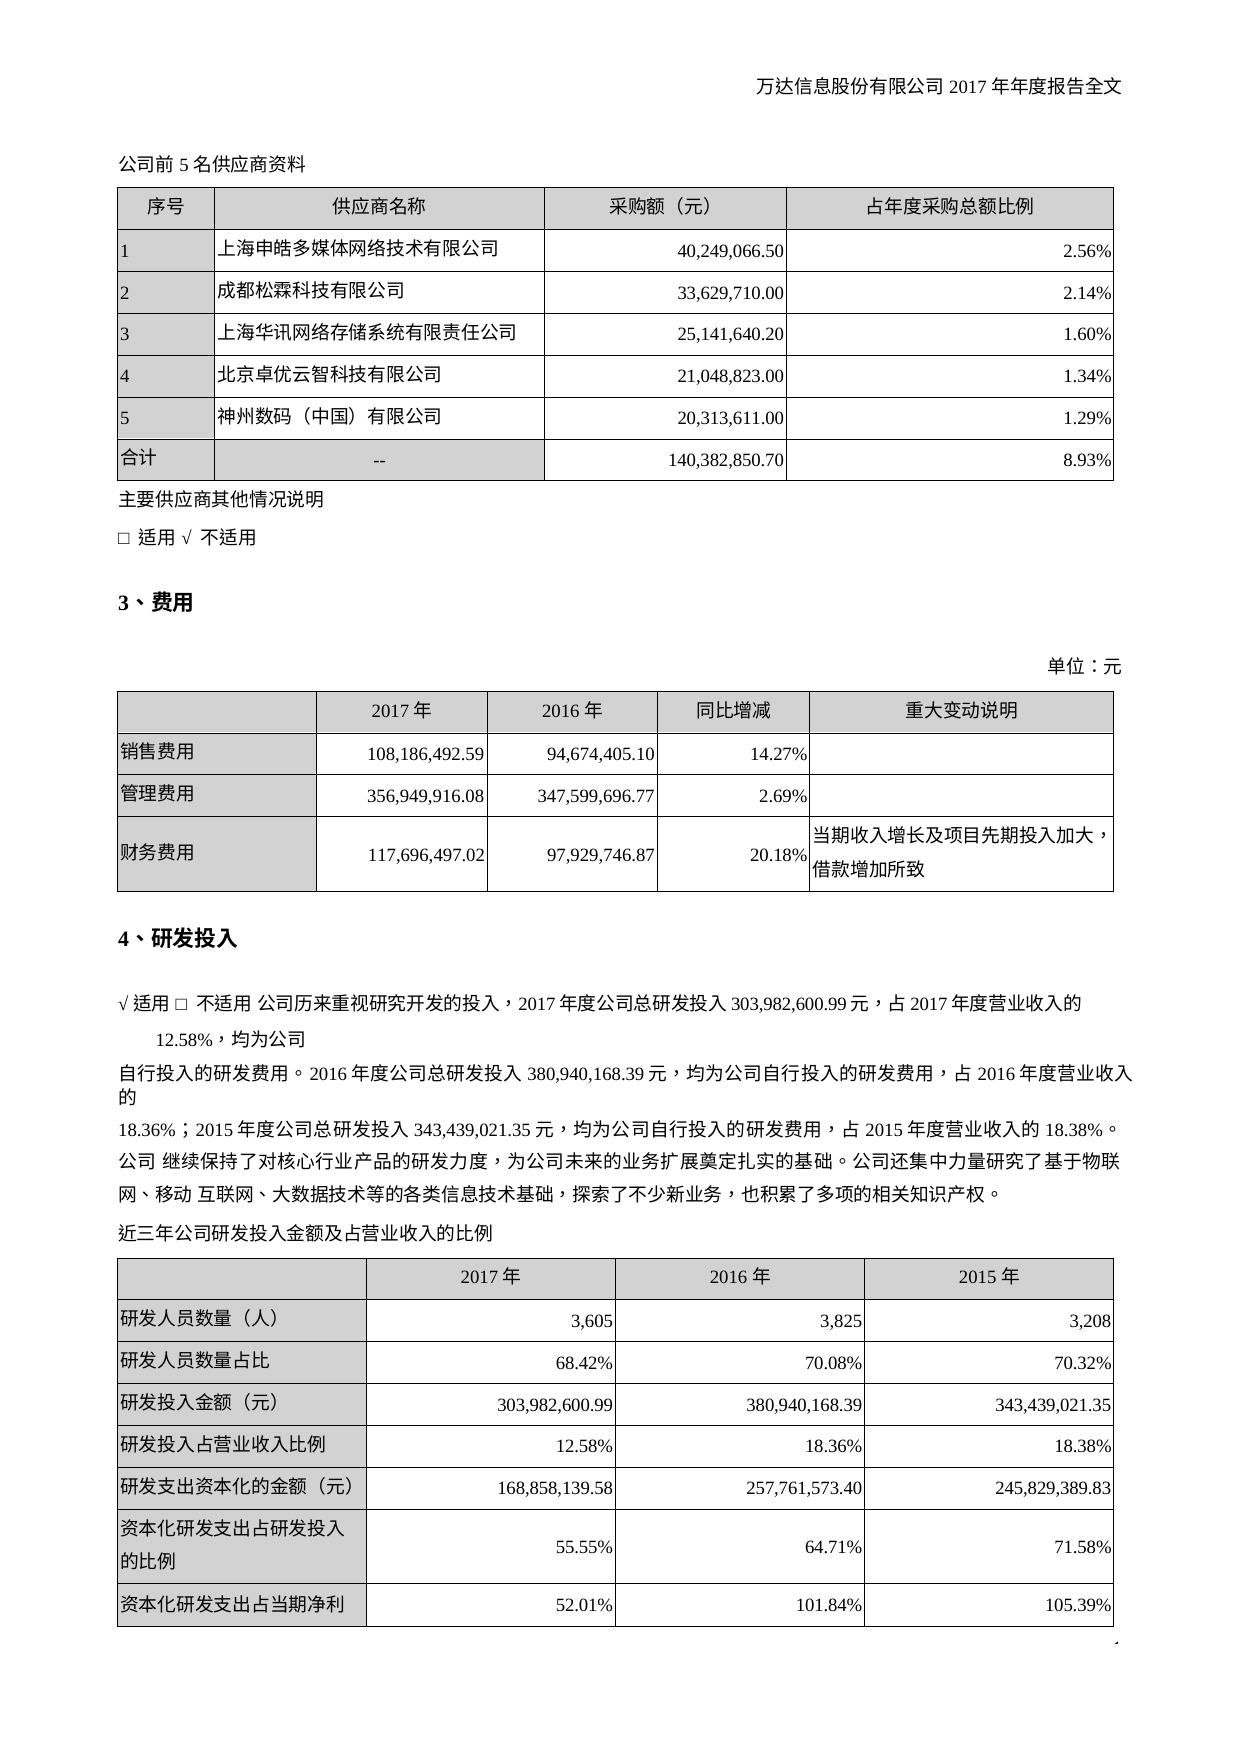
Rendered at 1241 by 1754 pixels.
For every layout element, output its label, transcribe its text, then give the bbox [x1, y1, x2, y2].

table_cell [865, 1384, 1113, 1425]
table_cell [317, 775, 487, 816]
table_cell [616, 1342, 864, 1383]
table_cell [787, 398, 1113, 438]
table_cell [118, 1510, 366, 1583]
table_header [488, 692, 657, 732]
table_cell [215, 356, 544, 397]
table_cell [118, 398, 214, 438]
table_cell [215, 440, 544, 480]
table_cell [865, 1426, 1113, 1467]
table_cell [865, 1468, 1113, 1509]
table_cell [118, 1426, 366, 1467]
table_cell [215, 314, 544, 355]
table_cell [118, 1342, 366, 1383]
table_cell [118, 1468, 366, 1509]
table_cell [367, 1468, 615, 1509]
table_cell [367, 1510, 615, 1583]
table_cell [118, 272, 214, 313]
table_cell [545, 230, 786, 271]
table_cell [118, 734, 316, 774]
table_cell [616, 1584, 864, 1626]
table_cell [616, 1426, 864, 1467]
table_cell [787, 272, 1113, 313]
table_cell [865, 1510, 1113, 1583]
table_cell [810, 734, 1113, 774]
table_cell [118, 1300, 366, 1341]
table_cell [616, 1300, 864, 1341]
text 公司前 5 名供应商资料 [118, 152, 1134, 177]
subtitle 3、费用 [118, 587, 1134, 616]
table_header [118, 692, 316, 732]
text 自行投入的研发费用。2016年度公司总研发投入380,940,168.39元，均为公司自行投入的研发费用，占2016年度营业收入的 [118, 1062, 1134, 1109]
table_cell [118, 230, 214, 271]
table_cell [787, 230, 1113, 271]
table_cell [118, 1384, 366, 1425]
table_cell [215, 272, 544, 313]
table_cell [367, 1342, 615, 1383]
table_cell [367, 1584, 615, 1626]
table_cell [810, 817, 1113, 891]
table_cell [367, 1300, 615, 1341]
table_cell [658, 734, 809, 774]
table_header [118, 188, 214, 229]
subtitle 4、研发投入 [118, 923, 1134, 952]
text □ 适用 √ 不适用 [118, 524, 1134, 550]
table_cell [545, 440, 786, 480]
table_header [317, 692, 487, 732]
text √ 适用 □ 不适用 公司历来重视研究开发的投入，2017年度公司总研发投入303,982,600.99元，占2017年度营业收入的12.58%，均为公司 [118, 990, 1134, 1051]
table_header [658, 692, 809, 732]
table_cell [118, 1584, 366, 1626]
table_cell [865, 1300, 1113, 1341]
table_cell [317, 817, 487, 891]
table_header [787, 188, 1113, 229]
text 主要供应商其他情况说明 [118, 487, 1134, 512]
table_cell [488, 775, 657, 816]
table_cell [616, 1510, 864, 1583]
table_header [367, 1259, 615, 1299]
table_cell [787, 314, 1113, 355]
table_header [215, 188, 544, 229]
text 单位：元 [106, 654, 1122, 679]
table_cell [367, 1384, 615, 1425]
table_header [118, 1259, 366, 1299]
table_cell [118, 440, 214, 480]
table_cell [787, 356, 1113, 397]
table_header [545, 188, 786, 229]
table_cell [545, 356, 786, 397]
text 近三年公司研发投入金额及占营业收入的比例 [118, 1220, 1134, 1246]
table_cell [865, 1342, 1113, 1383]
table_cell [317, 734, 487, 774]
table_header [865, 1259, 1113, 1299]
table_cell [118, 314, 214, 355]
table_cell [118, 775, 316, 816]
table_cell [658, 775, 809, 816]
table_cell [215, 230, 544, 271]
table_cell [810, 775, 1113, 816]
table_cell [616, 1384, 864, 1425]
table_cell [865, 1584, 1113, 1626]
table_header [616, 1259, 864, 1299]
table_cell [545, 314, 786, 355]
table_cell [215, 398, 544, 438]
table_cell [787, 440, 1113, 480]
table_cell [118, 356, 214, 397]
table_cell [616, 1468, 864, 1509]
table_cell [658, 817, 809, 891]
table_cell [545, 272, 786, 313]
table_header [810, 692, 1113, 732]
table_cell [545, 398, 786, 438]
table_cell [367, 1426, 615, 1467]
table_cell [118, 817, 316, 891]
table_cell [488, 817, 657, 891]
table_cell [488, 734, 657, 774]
text 18.36%；2015年度公司总研发投入343,439,021.35元，均为公司自行投入的研发费用，占2015年度营业收入的18.38%。公司 继续保持了对核心行业产品的研发力度，为公司未来的业务扩展奠定扎实的基础。公司还集中力量研究了基于物联网、移动 互联网、大数据技术等的各类信息技术基础，探索了不少新业务，也积累了多项的相关知识产权。 [118, 1116, 1122, 1207]
